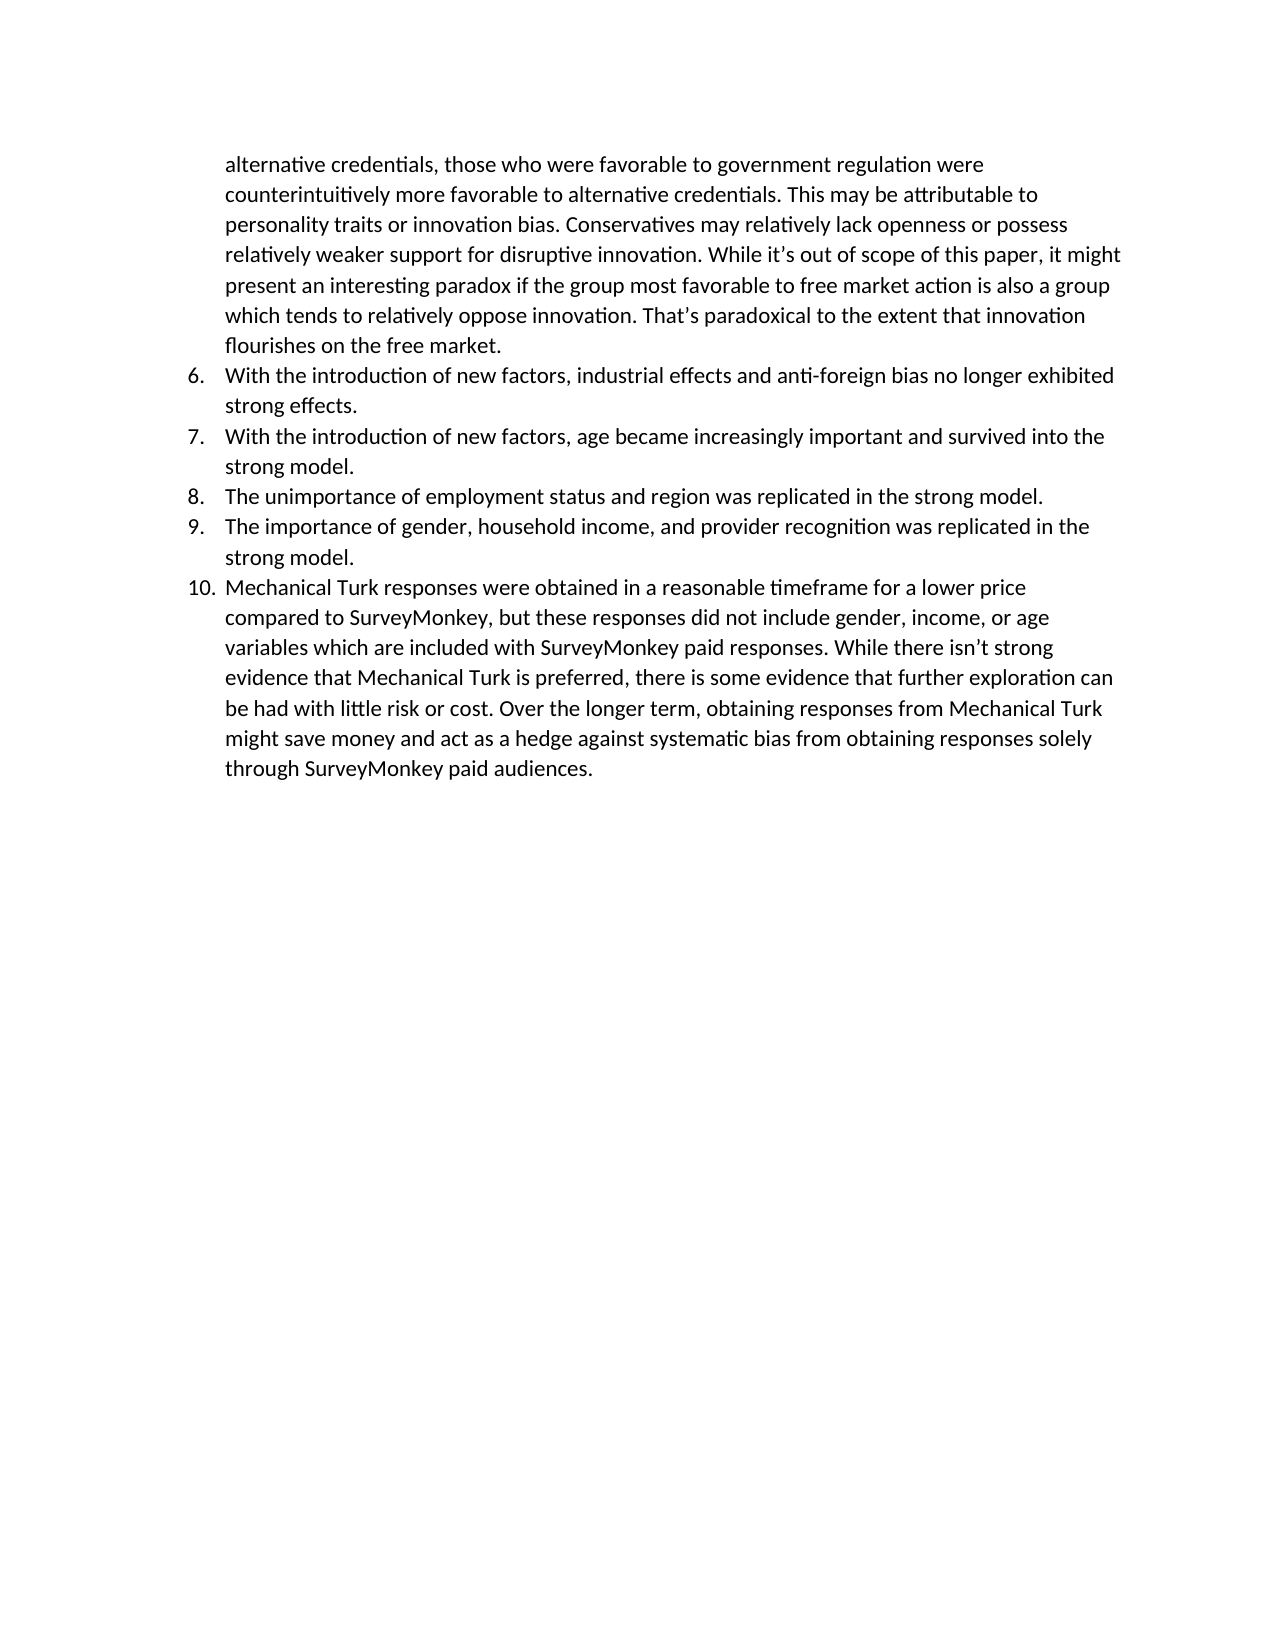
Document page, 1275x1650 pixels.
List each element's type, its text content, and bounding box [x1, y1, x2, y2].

list Mechanical Turk responses were obtained in a reasonable timeframe for a lower price compared to SurveyMonkey, but these responses did not include gender, income, or age variables which are included with SurveyMonkey paid responses. While there isn’t strong evidence that Mechanical Turk is preferred, there is some evidence that further exploration can be had with little risk or cost. Over the longer term, obtaining responses from Mechanical Turk might save money and act as a hedge against systematic bias from obtaining responses solely through SurveyMonkey paid audiences. [187, 573, 1125, 782]
list With the introduction of new factors, industrial effects and anti-foreign bias no longer exhibited strong effects. [187, 361, 1125, 420]
list The unimportance of employment status and region was replicated in the strong model. [187, 482, 1125, 510]
list The importance of gender, household income, and provider recognition was replicated in the strong model. [187, 512, 1125, 571]
list With the introduction of new factors, age became increasingly important and survived into the strong model. [187, 422, 1125, 480]
